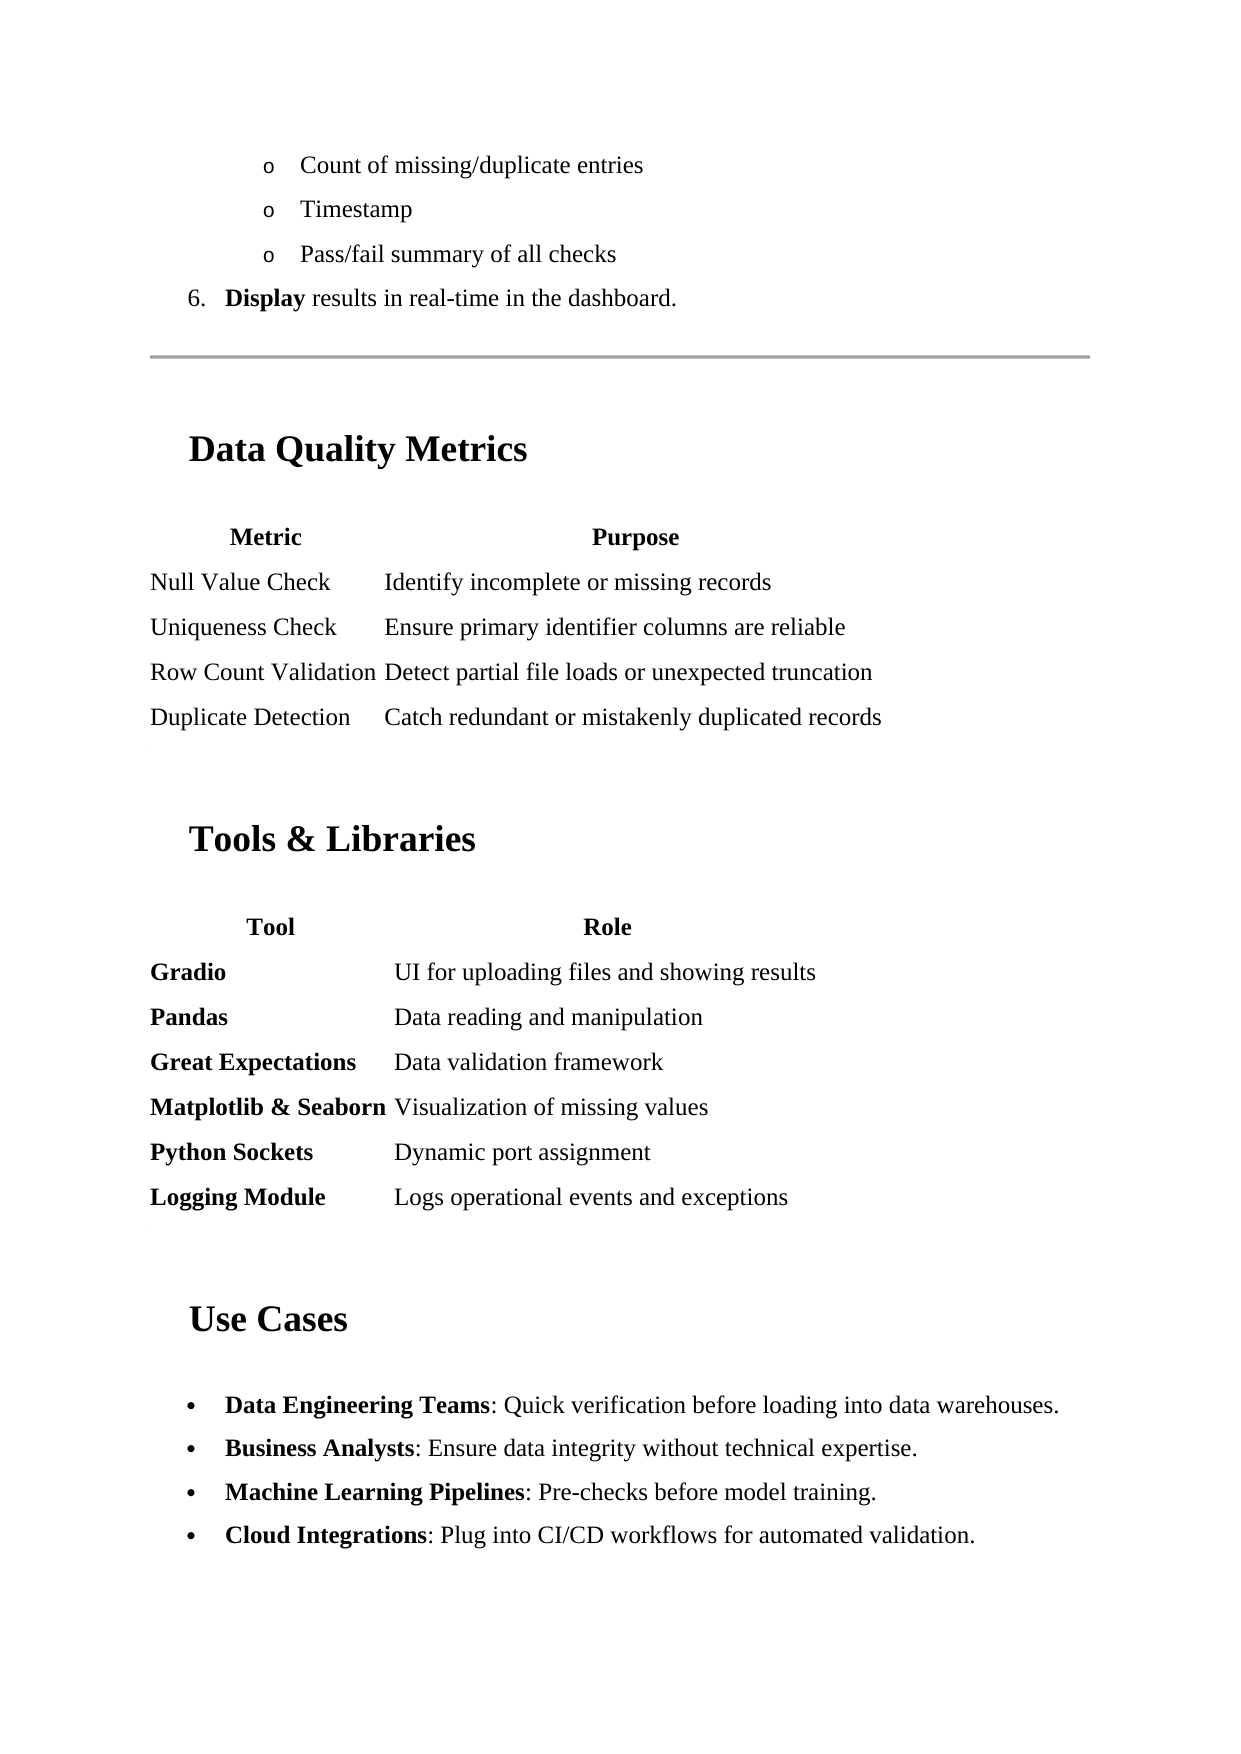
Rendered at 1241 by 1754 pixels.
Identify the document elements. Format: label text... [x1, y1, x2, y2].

table_cell UI for uploading files and showing results [393, 955, 822, 1000]
list Timestamp [262, 194, 1090, 224]
table_cell Identify incomplete or missing records [383, 565, 888, 610]
text 💡 Use Cases [150, 1297, 1090, 1340]
table_header Purpose [383, 520, 888, 565]
list Count of missing/duplicate entries [262, 150, 1090, 179]
table_cell Gradio [149, 955, 392, 1000]
text 🧪 Data Quality Metrics [150, 427, 1090, 470]
list Cloud Integrations: Plug into CI/CD workflows for automated validation. [187, 1520, 1090, 1548]
table_cell Dynamic port assignment [393, 1135, 822, 1180]
list Machine Learning Pipelines: Pre-checks before model training. [187, 1477, 1090, 1505]
table_cell Row Count Validation [149, 655, 383, 700]
table_cell Catch redundant or mistakenly duplicated records [383, 700, 888, 745]
text 🧰 Tools & Libraries [150, 817, 1090, 860]
table_cell Python Sockets [149, 1135, 392, 1180]
table_cell Pandas [149, 1000, 392, 1045]
table_cell Duplicate Detection [149, 700, 383, 745]
table_cell Data reading and manipulation [393, 1000, 822, 1045]
table_cell Logging Module [149, 1180, 392, 1225]
table_cell Data validation framework [393, 1045, 822, 1090]
list Business Analysts: Ensure data integrity without technical expertise. [187, 1433, 1090, 1462]
table_cell Great Expectations [149, 1045, 392, 1090]
table_header Tool [149, 910, 392, 955]
table_cell Visualization of missing values [393, 1090, 822, 1135]
table_header Role [393, 910, 822, 955]
table_header Metric [149, 520, 383, 565]
table_cell Null Value Check [149, 565, 383, 610]
list Data Engineering Teams: Quick verification before loading into data warehouses. [187, 1390, 1090, 1419]
table_cell Logs operational events and exceptions [393, 1180, 822, 1225]
table_cell Matplotlib & Seaborn [149, 1090, 392, 1135]
list Pass/fail summary of all checks [262, 239, 1090, 268]
table_cell Detect partial file loads or unexpected truncation [383, 655, 888, 700]
table_cell Ensure primary identifier columns are reliable [383, 610, 888, 655]
list Display results in real-time in the dashboard. [187, 283, 1090, 312]
table_cell Uniqueness Check [149, 610, 383, 655]
